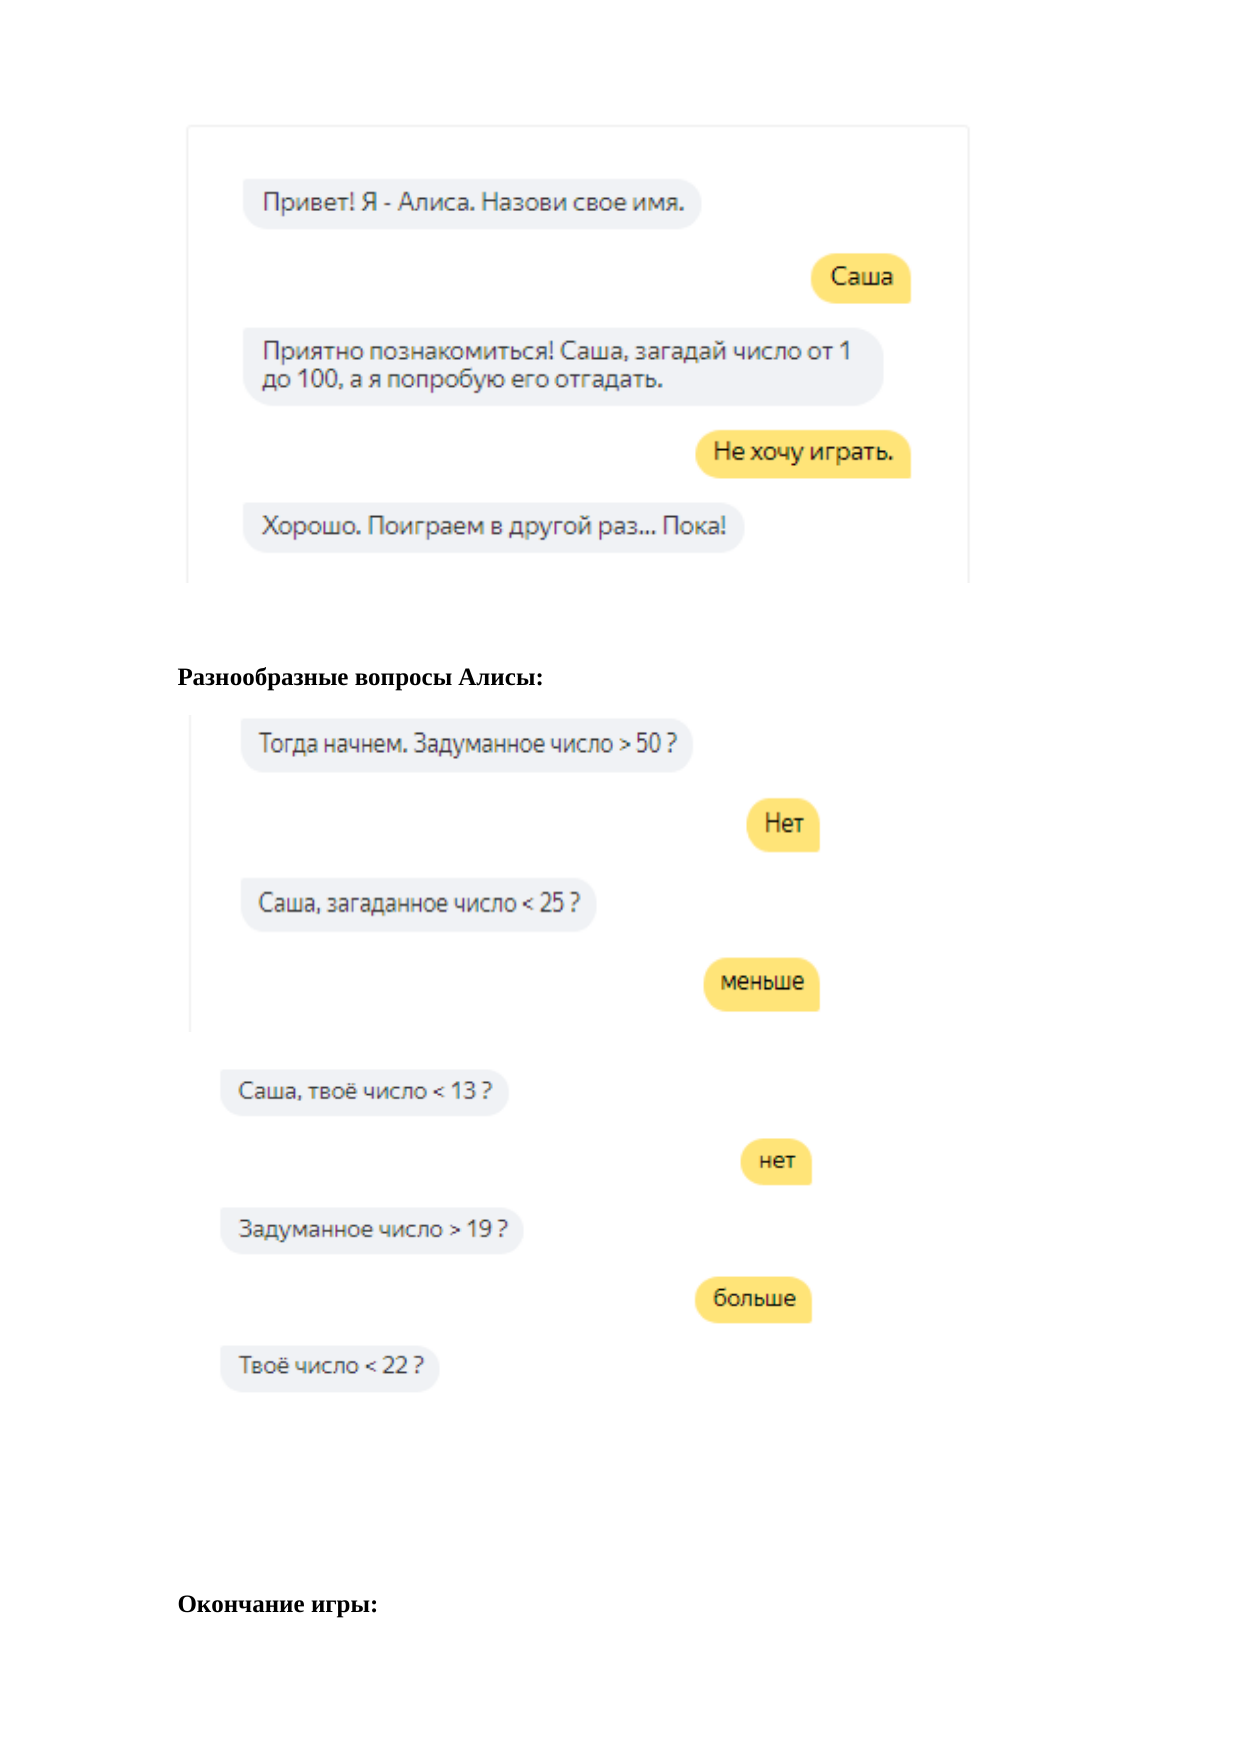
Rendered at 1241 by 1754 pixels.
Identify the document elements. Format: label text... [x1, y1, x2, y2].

picture [177, 1056, 847, 1403]
picture [177, 715, 847, 1032]
text Разнообразные вопросы Алисы: [177, 662, 1152, 691]
text Окончание игры: [177, 1589, 1152, 1618]
picture [177, 118, 976, 583]
